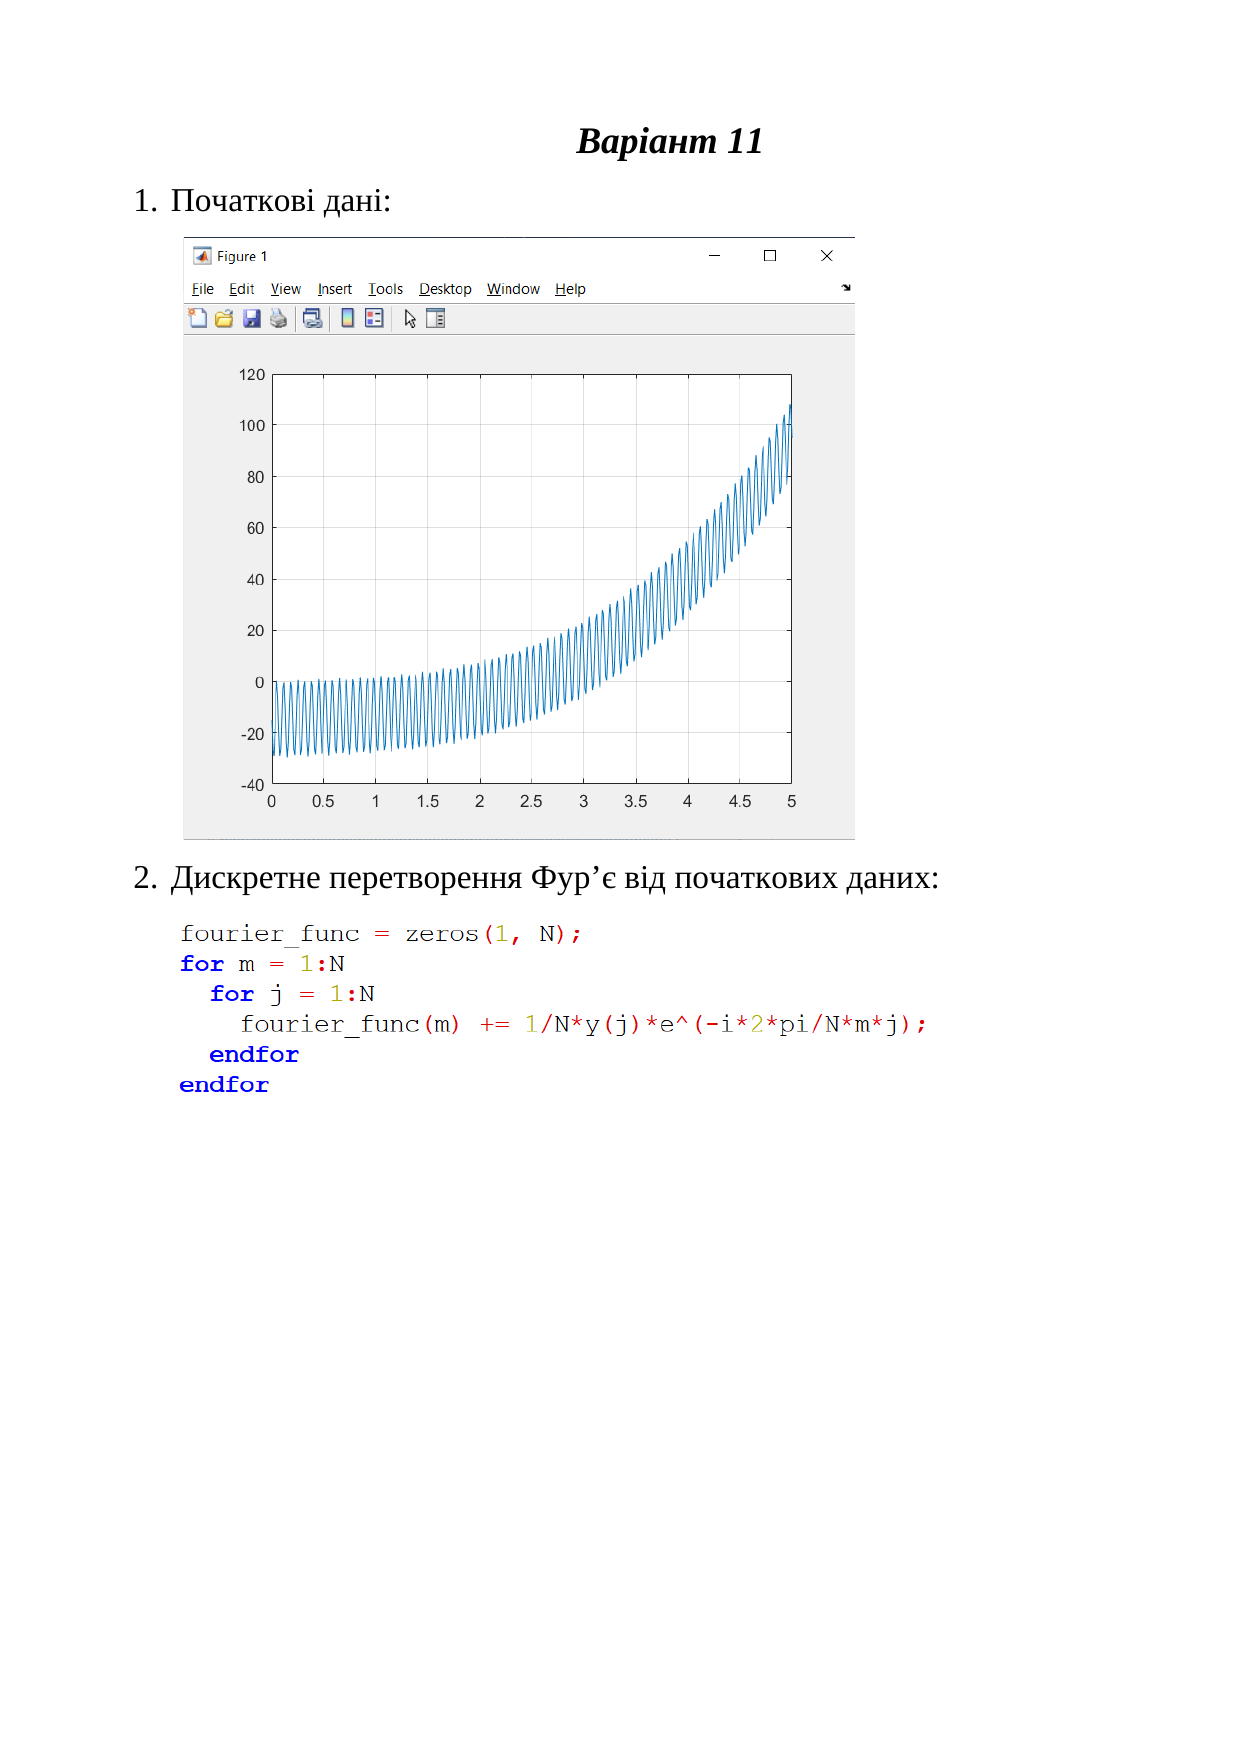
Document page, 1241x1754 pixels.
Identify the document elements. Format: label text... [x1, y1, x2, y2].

picture [183, 237, 855, 840]
list Початкові дані: [133, 181, 1167, 219]
text Варіант 11 [103, 118, 1167, 161]
list Дискретне перетворення Фур’є від початкових даних: [133, 858, 1167, 896]
picture [178, 915, 934, 1098]
